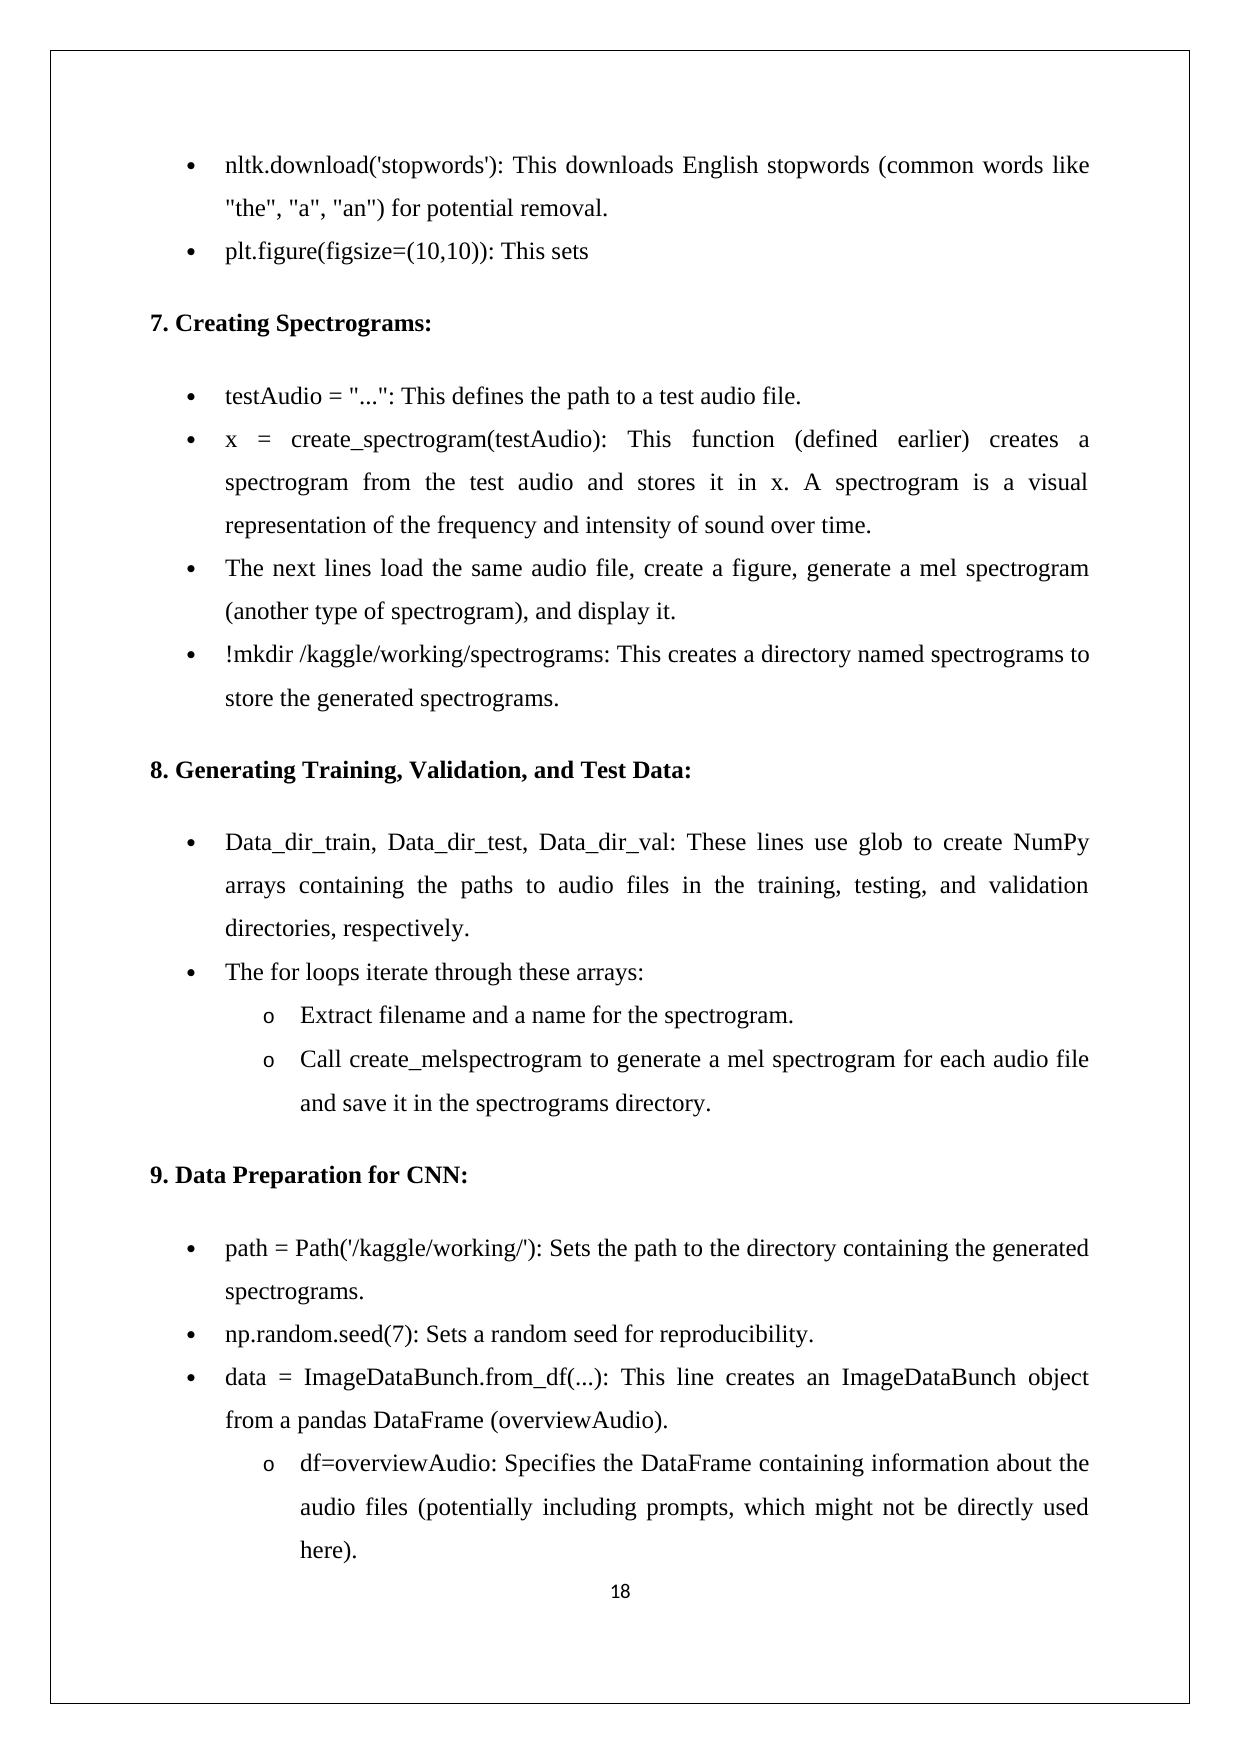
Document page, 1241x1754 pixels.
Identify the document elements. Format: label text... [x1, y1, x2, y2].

list nltk.download('stopwords'): This downloads English stopwords (common words like "the", "a", "an") for potential removal. [187, 150, 1090, 222]
text 9. Data Preparation for CNN: [150, 1160, 1090, 1189]
list testAudio = "...": This defines the path to a test audio file. [187, 381, 1090, 409]
list The next lines load the same audio file, create a figure, generate a mel spectrogram (another type of spectrogram), and display it. [187, 553, 1090, 625]
text 7. Creating Spectrograms: [150, 308, 1090, 337]
list Extract filename and a name for the spectrogram. [262, 1000, 1090, 1029]
list Data_dir_train, Data_dir_test, Data_dir_val: These lines use glob to create NumPy arrays containing the paths to audio files in the training, testing, and validation directories, respectively. [187, 827, 1090, 942]
list df=overviewAudio: Specifies the DataFrame containing information about the audio files (potentially including prompts, which might not be directly used here). [262, 1448, 1090, 1564]
list path = Path('/kaggle/working/'): Sets the path to the directory containing the generated spectrograms. [187, 1233, 1090, 1304]
list np.random.seed(7): Sets a random seed for reproducibility. [187, 1319, 1090, 1348]
list plt.figure(figsize=(10,10)): This sets [187, 236, 1090, 265]
text 8. Generating Training, Validation, and Test Data: [150, 755, 1090, 784]
list The for loops iterate through these arrays: [187, 957, 1090, 985]
list !mkdir /kaggle/working/spectrograms: This creates a directory named spectrograms to store the generated spectrograms. [187, 639, 1090, 711]
list data = ImageDataBunch.from_df(...): This line creates an ImageDataBunch object from a pandas DataFrame (overviewAudio). [187, 1362, 1090, 1434]
list Call create_melspectrogram to generate a mel spectrogram for each audio file and save it in the spectrograms directory. [262, 1044, 1090, 1117]
list x = create_spectrogram(testAudio): This function (defined earlier) creates a spectrogram from the test audio and stores it in x. A spectrogram is a visual representation of the frequency and intensity of sound over time. [187, 424, 1090, 539]
